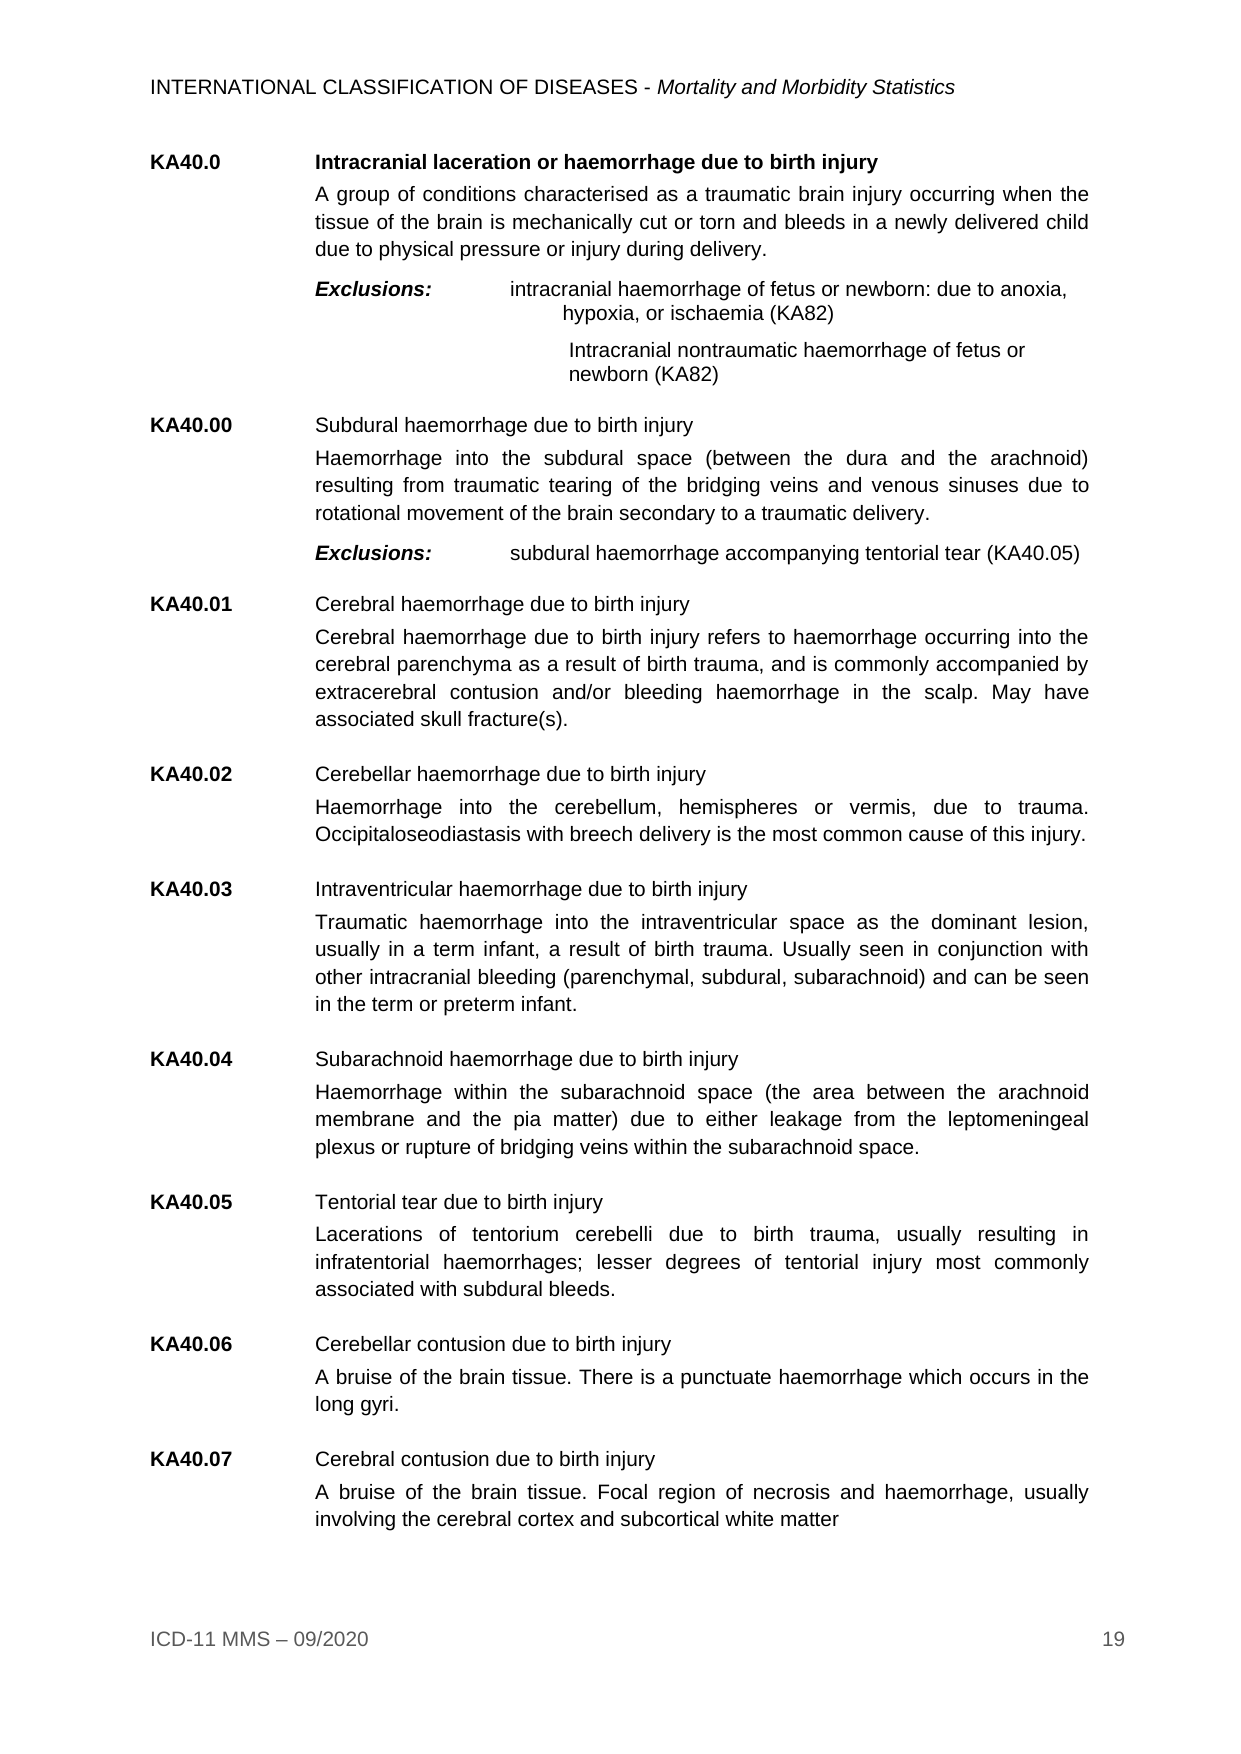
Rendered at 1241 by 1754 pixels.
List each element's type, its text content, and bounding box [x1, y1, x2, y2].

text Haemorrhage into the subdural space (between the dura and the arachnoid) resulting from traumatic tearing of the bridging veins and venous sinuses due to rotational movement of the brain secondary to a traumatic delivery. [315, 446, 1090, 524]
text A bruise of the brain tissue. There is a punctuate haemorrhage which occurs in the long gyri. [315, 1364, 1090, 1416]
list Exclusions: subdural haemorrhage accompanying tentorial tear (KA40.05) [315, 541, 1090, 564]
title KA40.05 Tentorial tear due to birth injury [150, 1190, 1090, 1214]
title KA40.06 Cerebellar contusion due to birth injury [150, 1332, 1090, 1356]
text Lacerations of tentorium cerebelli due to birth trauma, usually resulting in infratentorial haemorrhages; lesser degrees of tentorial injury most commonly associated with subdural bleeds. [315, 1222, 1090, 1301]
text Haemorrhage within the subarachnoid space (the area between the arachnoid membrane and the pia matter) due to either leakage from the leptomeningeal plexus or rupture of bridging veins within the subarachnoid space. [315, 1079, 1090, 1158]
list Exclusions: intracranial haemorrhage of fetus or newborn: due to anoxia, hypoxia, or ischaemia (KA82) [315, 277, 1090, 325]
list Intracranial nontraumatic haemorrhage of fetus or newborn (KA82) [568, 338, 1090, 386]
title KA40.02 Cerebellar haemorrhage due to birth injury [150, 762, 1090, 786]
title KA40.01 Cerebral haemorrhage due to birth injury [150, 592, 1090, 616]
title KA40.00 Subdural haemorrhage due to birth injury [150, 413, 1090, 437]
text A bruise of the brain tissue. Focal region of necrosis and haemorrhage, usually involving the cerebral cortex and subcortical white matter [315, 1479, 1090, 1531]
text Cerebral haemorrhage due to birth injury refers to haemorrhage occurring into the cerebral parenchyma as a result of birth trauma, and is commonly accompanied by extracerebral contusion and/or bleeding haemorrhage in the scalp. May have associated skull fracture(s). [315, 624, 1090, 731]
title KA40.04 Subarachnoid haemorrhage due to birth injury [150, 1047, 1090, 1071]
text Haemorrhage into the cerebellum, hemispheres or vermis, due to trauma. Occipitaloseodiastasis with breech delivery is the most common cause of this injury. [315, 794, 1090, 846]
title KA40.03 Intraventricular haemorrhage due to birth injury [150, 877, 1090, 901]
text A group of conditions characterised as a traumatic brain injury occurring when the tissue of the brain is mechanically cut or torn and bleeds in a newly delivered child due to physical pressure or injury during delivery. [315, 182, 1090, 261]
text Traumatic haemorrhage into the intraventricular space as the dominant lesion, usually in a term infant, a result of birth trauma. Usually seen in conjunction with other intracranial bleeding (parenchymal, subdural, subarachnoid) and can be seen in the term or preterm infant. [315, 909, 1090, 1016]
title KA40.0 Intracranial laceration or haemorrhage due to birth injury [150, 150, 1090, 174]
title KA40.07 Cerebral contusion due to birth injury [150, 1447, 1090, 1471]
